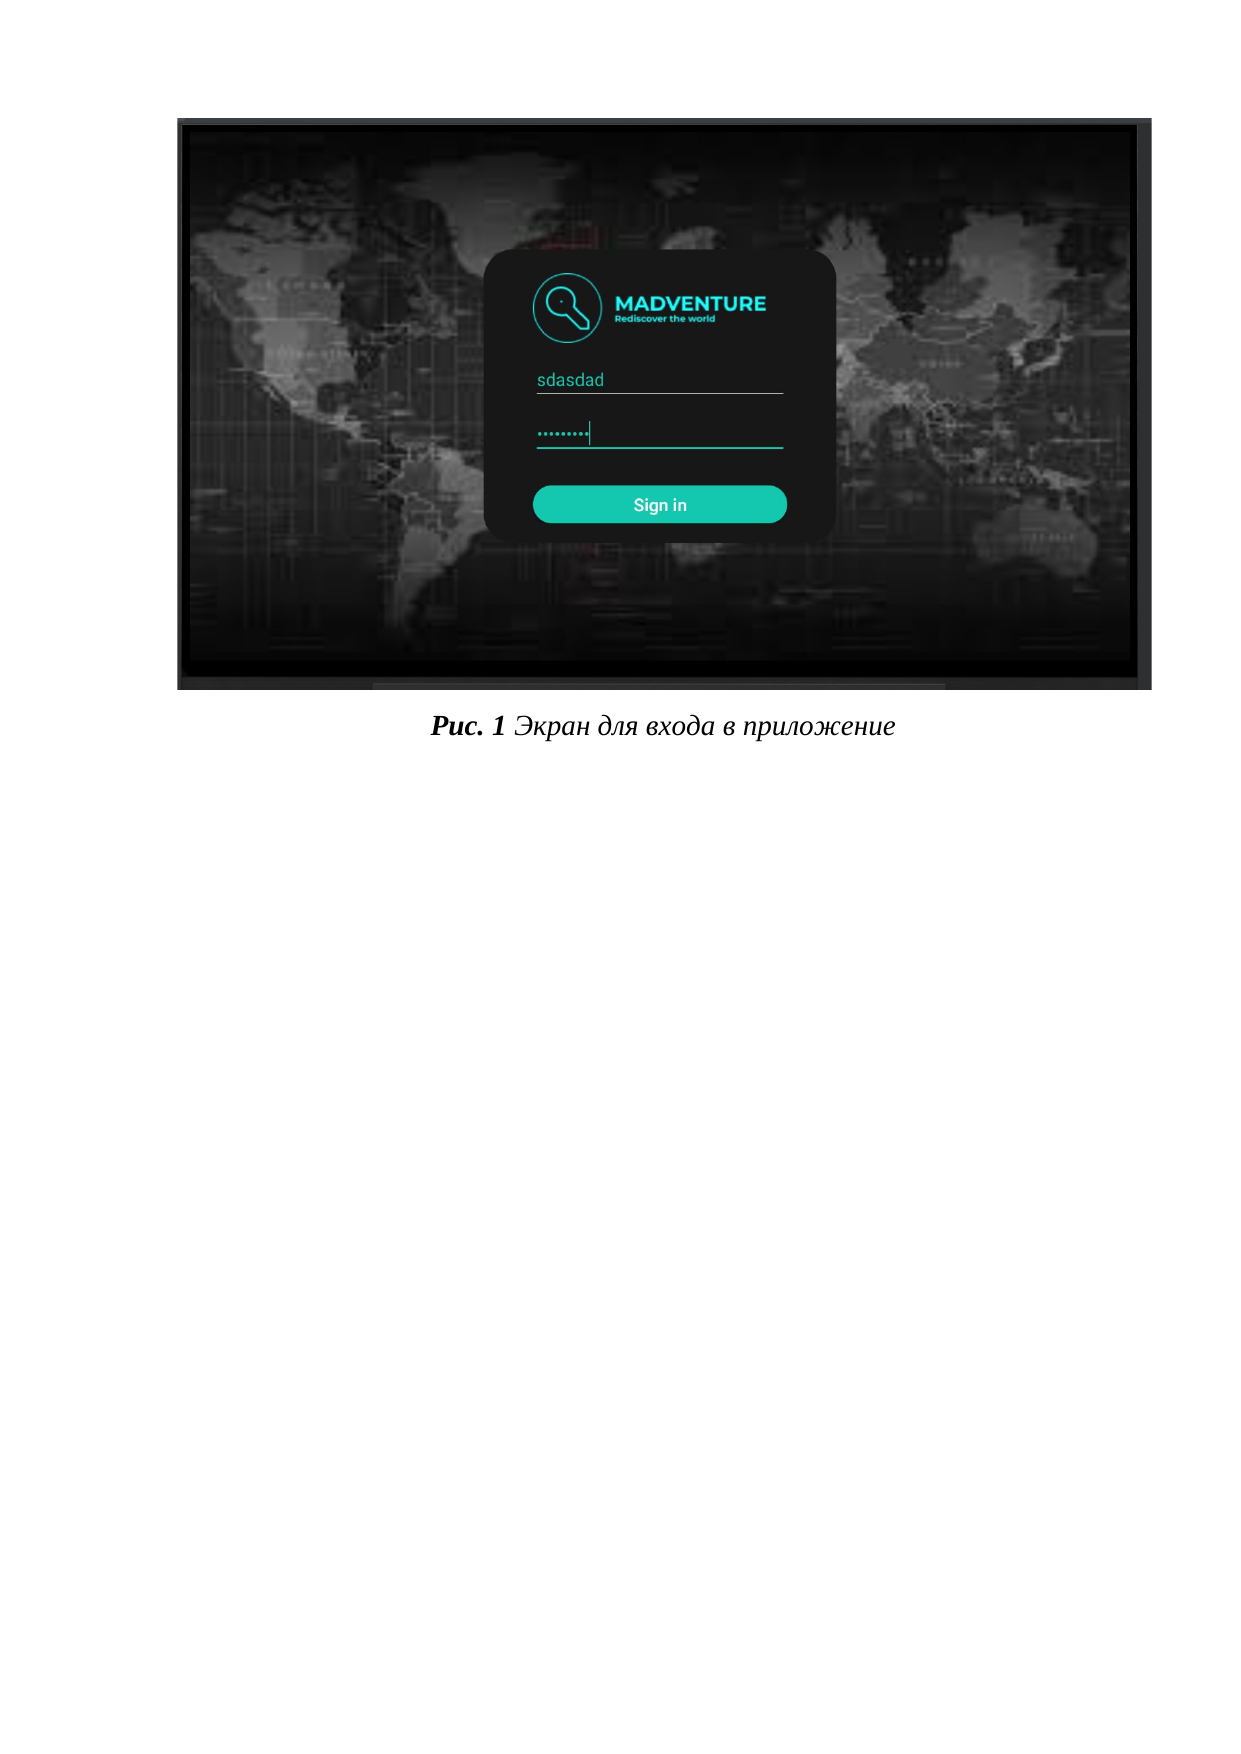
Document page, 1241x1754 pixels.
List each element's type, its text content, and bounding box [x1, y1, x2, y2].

picture [177, 118, 1152, 690]
text Рис. 1 Экран для входа в приложение [177, 708, 1152, 742]
